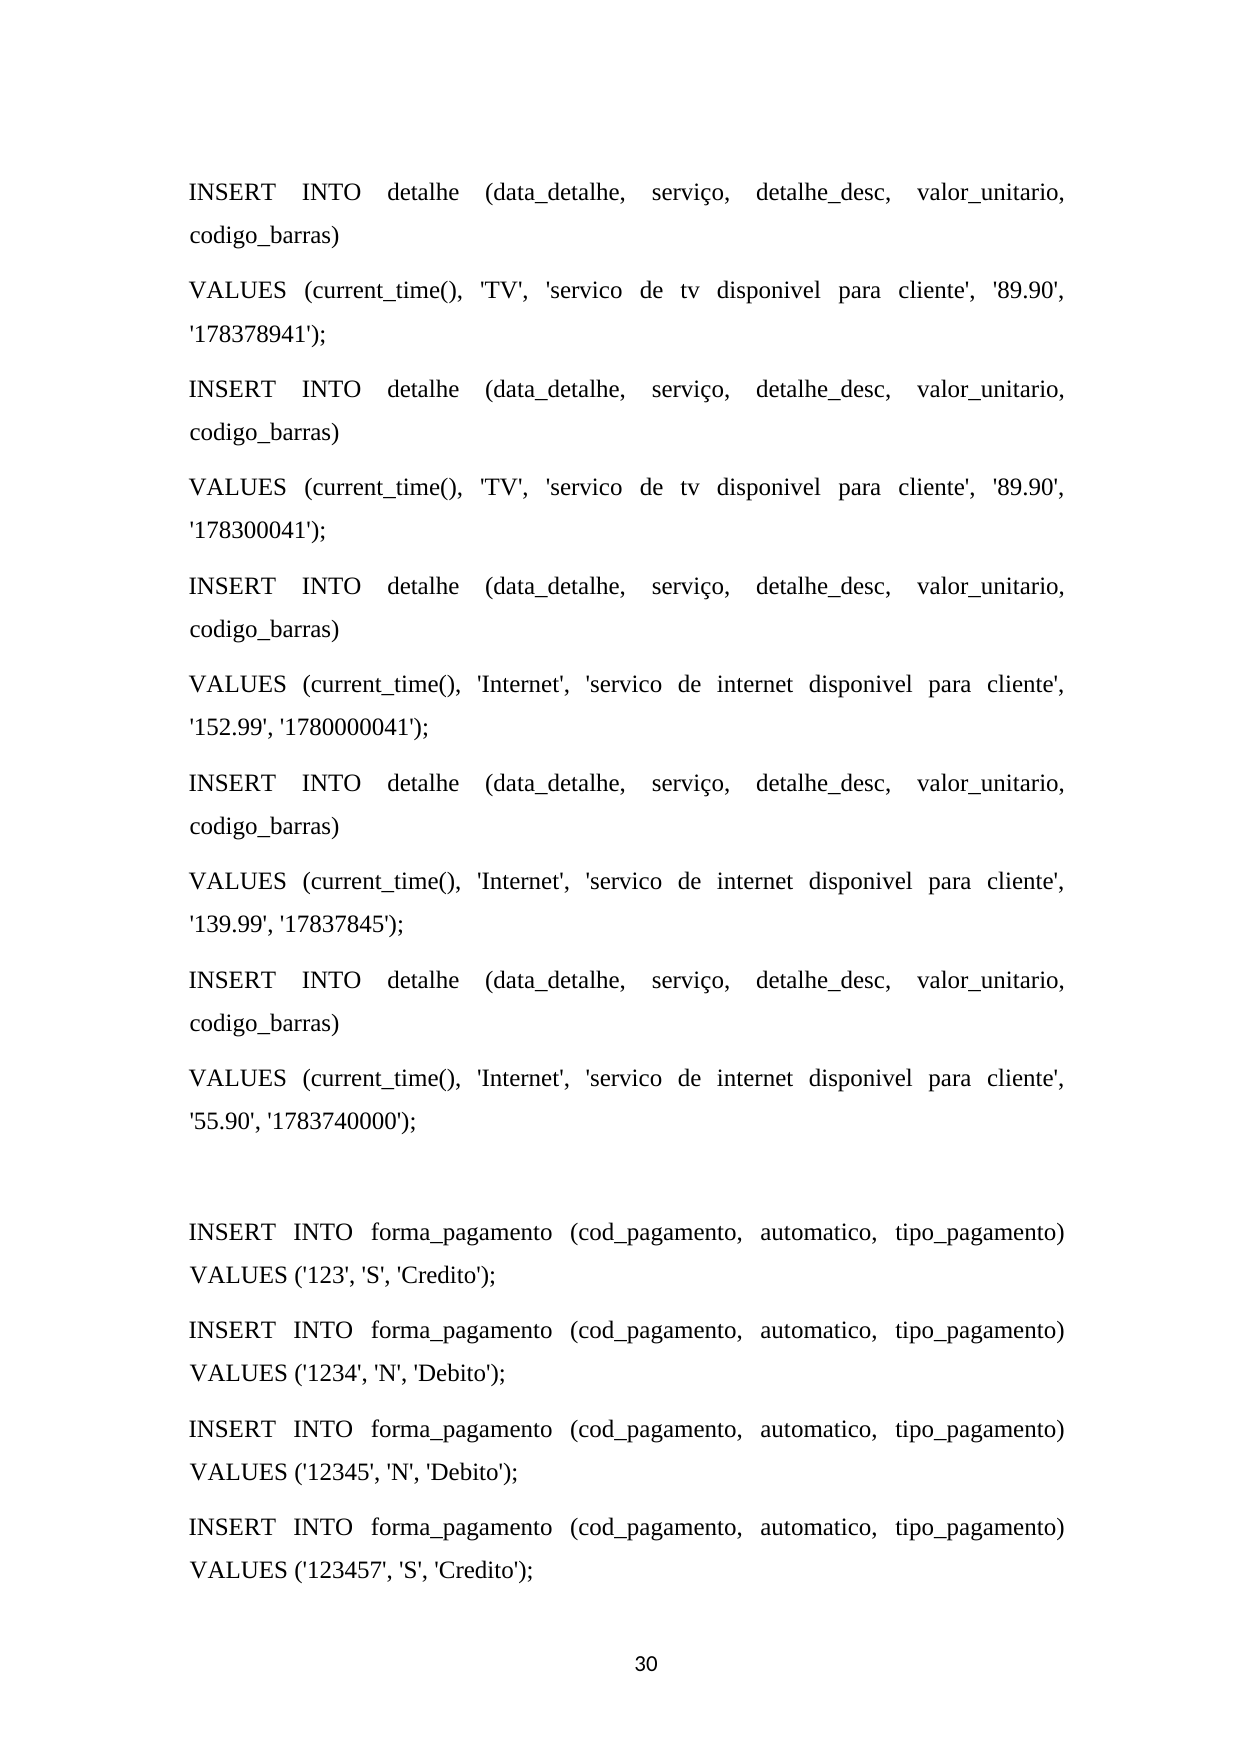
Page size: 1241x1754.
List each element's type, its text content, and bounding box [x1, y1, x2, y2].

text INSERT INTO forma_pagamento (cod_pagamento, automatico, tipo_pagamento) VALUES ('123457', 'S', 'Credito'); [188, 1512, 1065, 1584]
text VALUES (current_time(), 'Internet', 'servico de internet disponivel para cliente', '55.90', '1783740000'); [188, 1063, 1065, 1135]
text INSERT INTO detalhe (data_detalhe, serviço, detalhe_desc, valor_unitario, codigo_barras) [188, 571, 1065, 643]
text VALUES (current_time(), 'TV', 'servico de tv disponivel para cliente', '89.90', '178378941'); [188, 276, 1065, 347]
text VALUES (current_time(), 'Internet', 'servico de internet disponivel para cliente', '152.99', '1780000041'); [188, 669, 1065, 741]
text INSERT INTO forma_pagamento (cod_pagamento, automatico, tipo_pagamento) VALUES ('1234', 'N', 'Debito'); [188, 1315, 1065, 1387]
text VALUES (current_time(), 'Internet', 'servico de internet disponivel para cliente', '139.99', '17837845'); [188, 866, 1065, 938]
text INSERT INTO forma_pagamento (cod_pagamento, automatico, tipo_pagamento) VALUES ('123', 'S', 'Credito'); [188, 1217, 1065, 1289]
text INSERT INTO detalhe (data_detalhe, serviço, detalhe_desc, valor_unitario, codigo_barras) [188, 965, 1065, 1037]
text INSERT INTO forma_pagamento (cod_pagamento, automatico, tipo_pagamento) VALUES ('12345', 'N', 'Debito'); [188, 1414, 1065, 1486]
text VALUES (current_time(), 'TV', 'servico de tv disponivel para cliente', '89.90', '178300041'); [188, 472, 1065, 544]
text INSERT INTO detalhe (data_detalhe, serviço, detalhe_desc, valor_unitario, codigo_barras) [188, 768, 1065, 840]
text INSERT INTO detalhe (data_detalhe, serviço, detalhe_desc, valor_unitario, codigo_barras) [188, 374, 1065, 446]
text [188, 177, 1065, 249]
